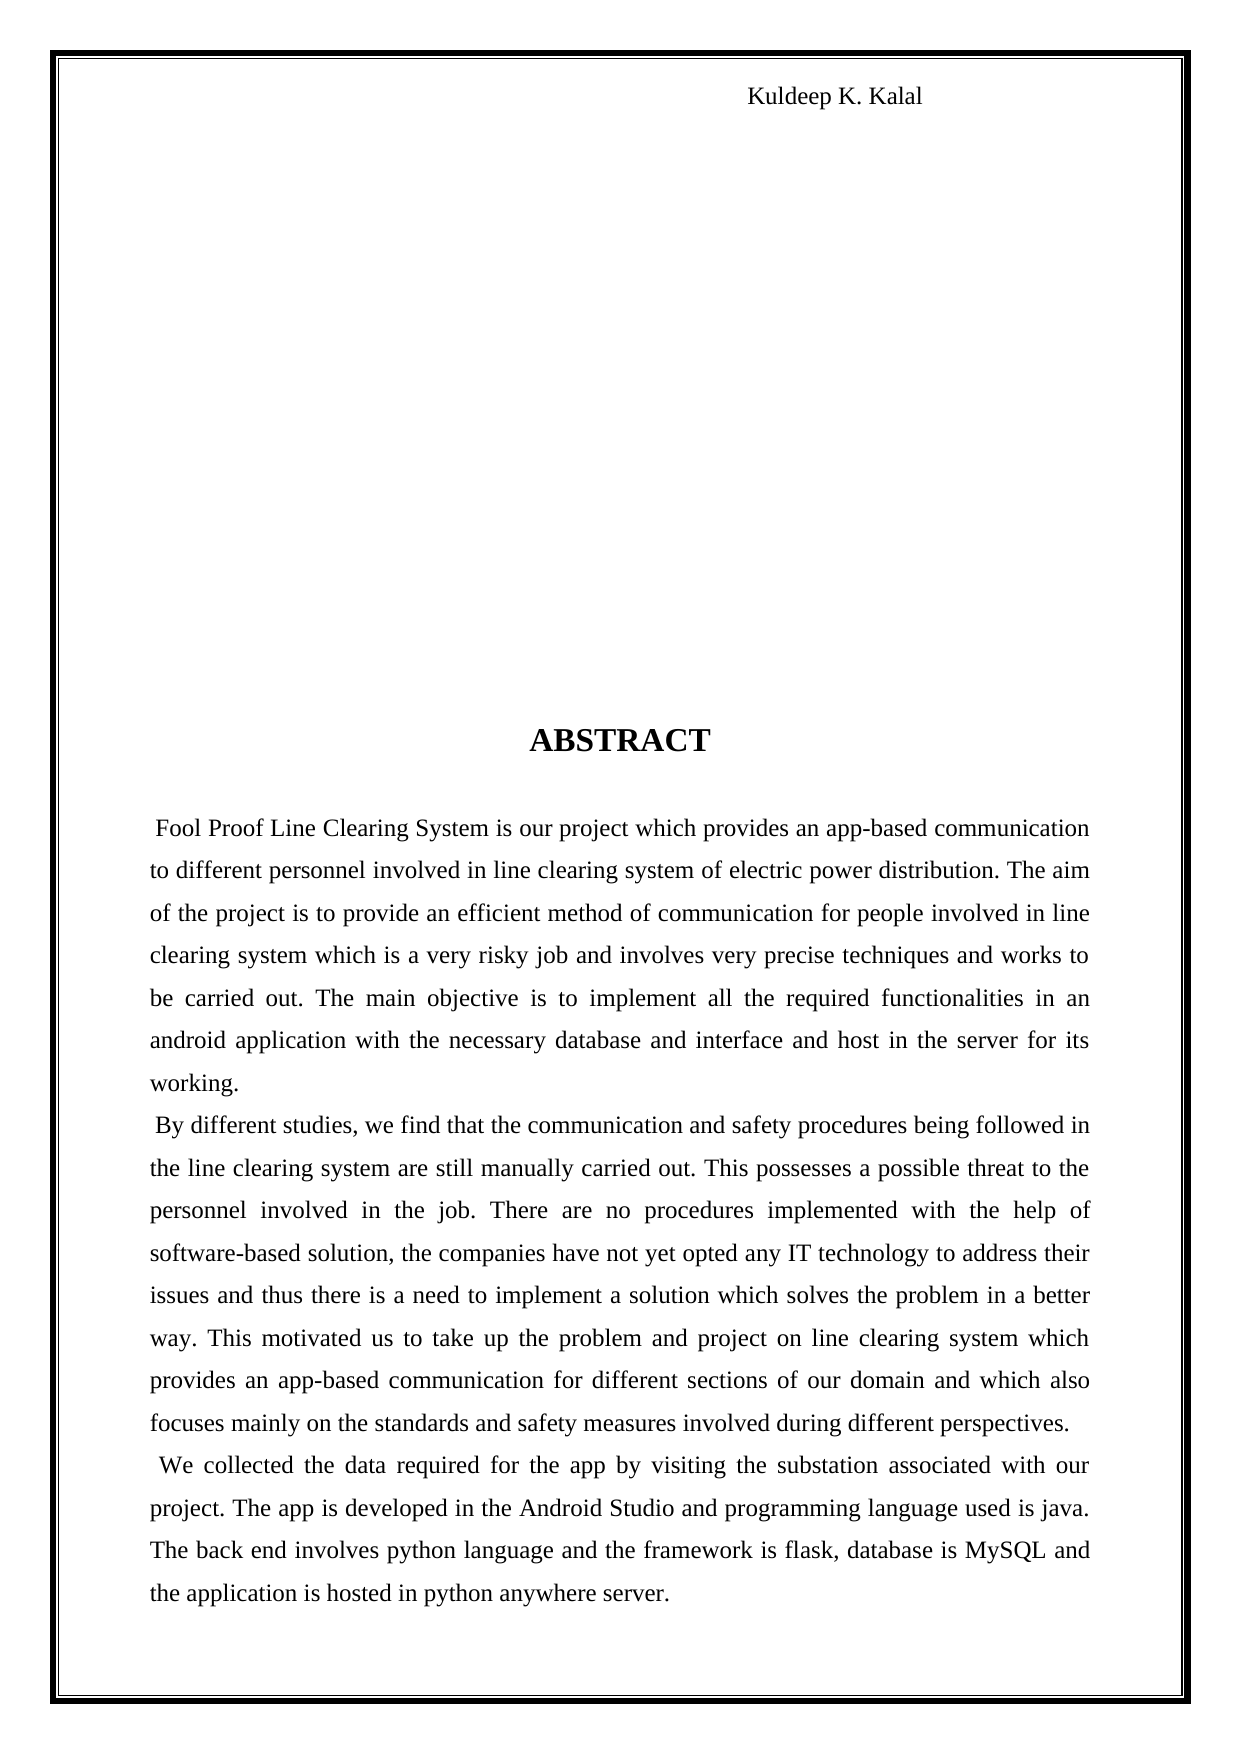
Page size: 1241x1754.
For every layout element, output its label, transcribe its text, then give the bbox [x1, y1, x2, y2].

text Kuldeep K. Kalal [76, 81, 1144, 110]
subtitle ABSTRACT [100, 721, 1140, 759]
text By different studies, we find that the communication and safety procedures being followed in the line clearing system are still manually carried out. This possesses a possible threat to the personnel involved in the job. There are no procedures implemented with the help of software-based solution, the companies have not yet opted any IT technology to address their issues and thus there is a need to implement a solution which solves the problem in a better way. This motivated us to take up the problem and project on line clearing system which provides an app-based communication for different sections of our domain and which also focuses mainly on the standards and safety measures involved during different perspectives. [148, 1111, 1091, 1437]
text Fool Proof Line Clearing System is our project which provides an app-based communication to different personnel involved in line clearing system of electric power distribution. The aim of the project is to provide an efficient method of communication for people involved in line clearing system which is a very risky job and involves very precise techniques and works to be carried out. The main objective is to implement all the required functionalities in an android application with the necessary database and interface and host in the server for its working. [148, 813, 1091, 1097]
text We collected the data required for the app by visiting the substation associated with our project. The app is developed in the Android Studio and programming language used is java. The back end involves python language and the framework is flask, database is MySQL and the application is hosted in python anywhere server. [148, 1451, 1091, 1607]
